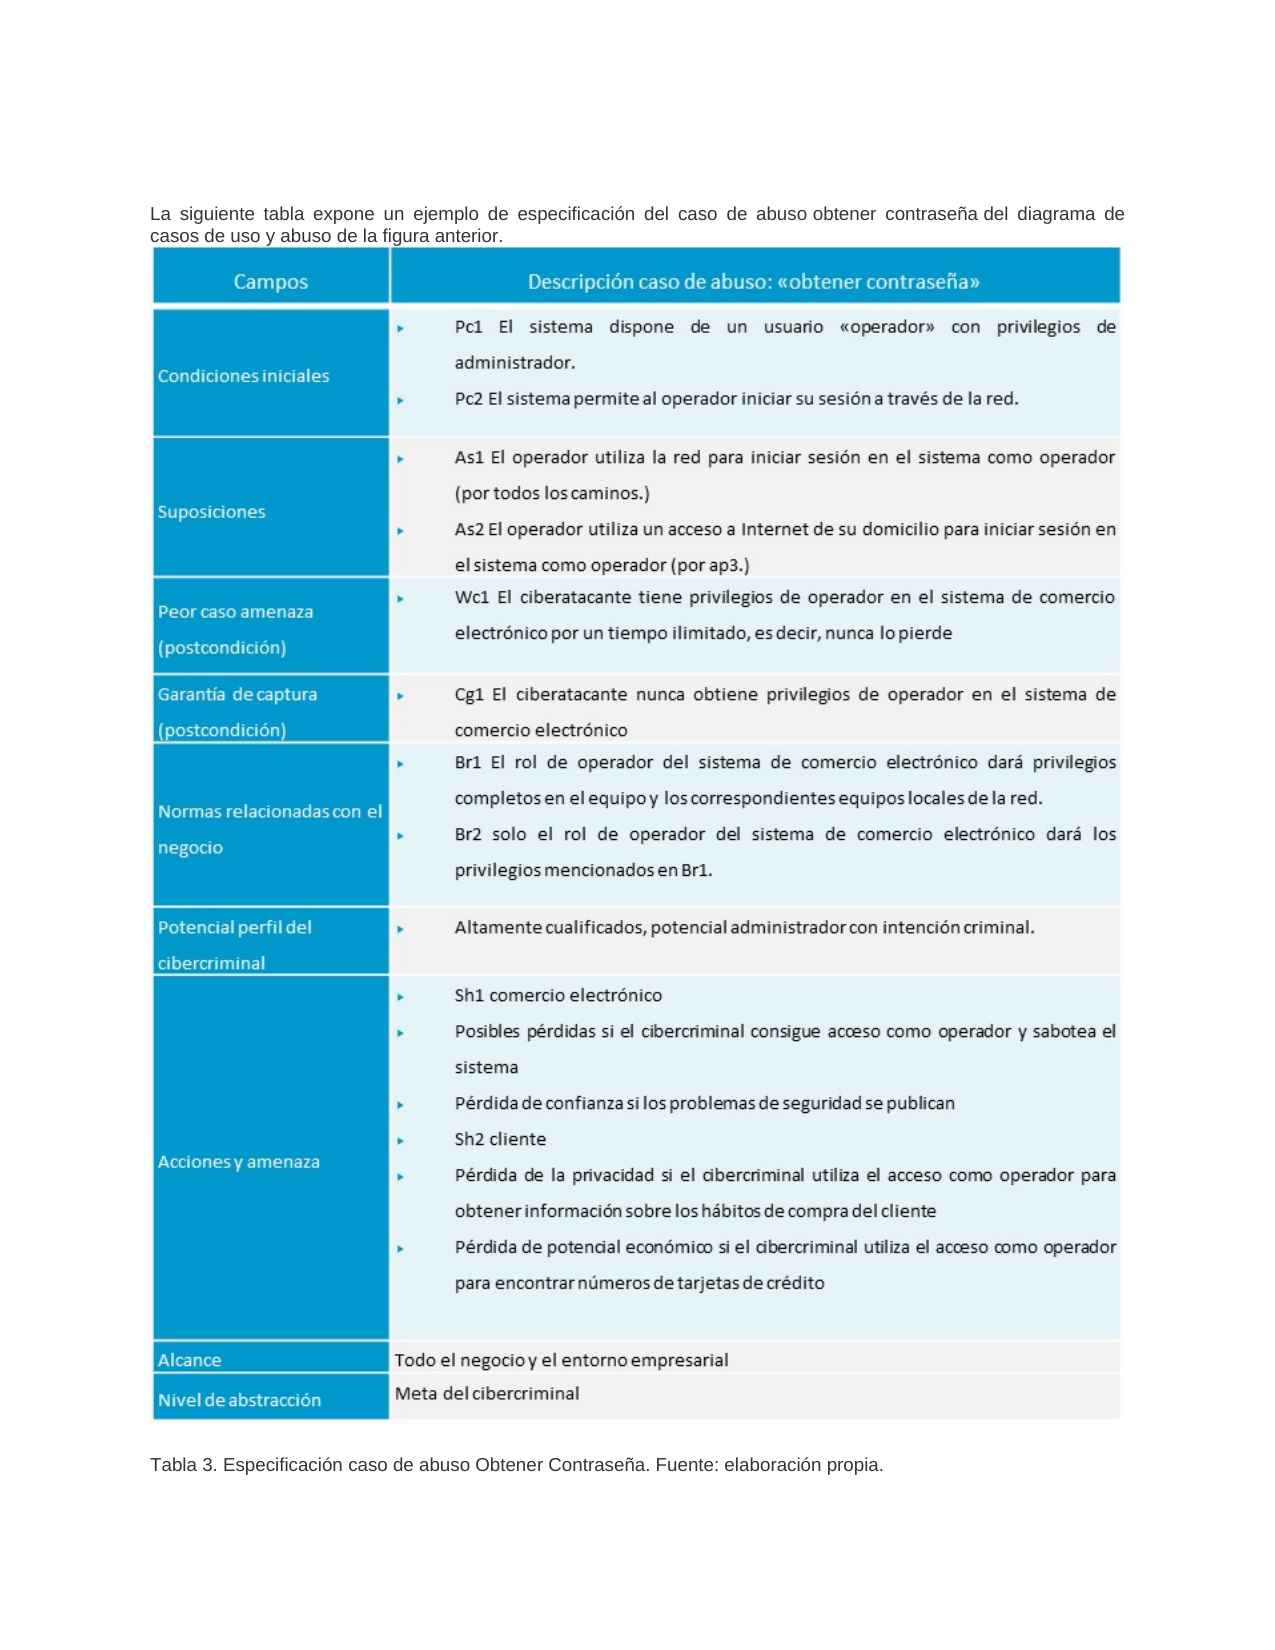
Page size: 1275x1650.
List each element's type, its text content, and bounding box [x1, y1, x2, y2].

text La siguiente tabla expone un ejemplo de especificación del caso de abuso obtener contraseña del diagrama de casos de uso y abuso de la figura anterior. [150, 203, 1125, 246]
picture [150, 246, 1125, 1425]
text Tabla 3. Especificación caso de abuso Obtener Contraseña. Fuente: elaboración propia. [150, 1453, 1125, 1475]
